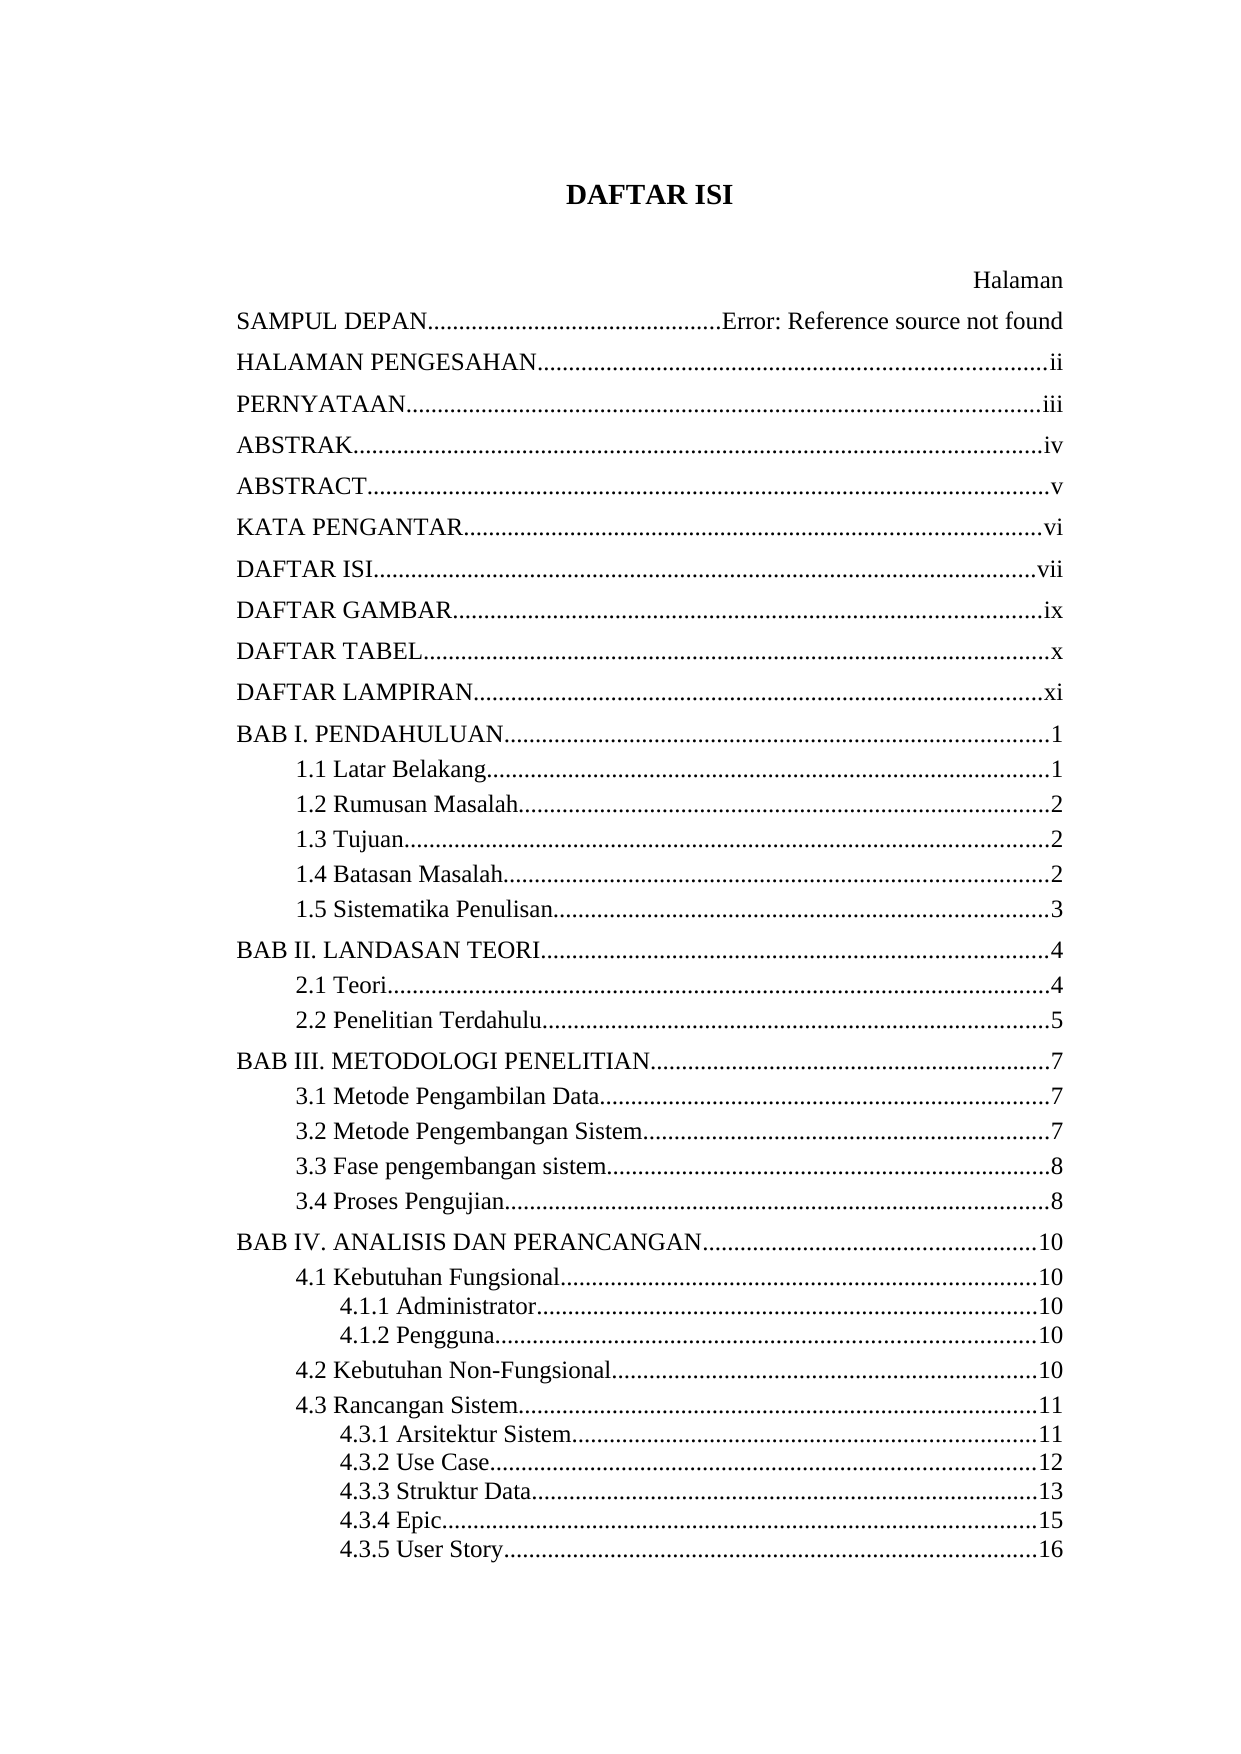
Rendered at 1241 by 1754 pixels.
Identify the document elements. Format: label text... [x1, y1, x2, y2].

text 3.1 Metode Pengambilan Data 7 [295, 1081, 1063, 1110]
text KATA PENGANTAR vi [236, 512, 1063, 541]
text 4.3.2 Use Case 12 [339, 1447, 1063, 1476]
text 1.1 Latar Belakang 1 [295, 754, 1063, 782]
text 1.4 Batasan Masalah 2 [295, 859, 1063, 887]
text 4.3.5 User Story 16 [339, 1534, 1063, 1562]
text 1.5 Sistematika Penulisan 3 [295, 894, 1063, 922]
text 3.4 Proses Pengujian 8 [295, 1186, 1063, 1215]
text BAB IV. ANALISIS DAN PERANCANGAN 10 [236, 1227, 1063, 1256]
text 4.3.3 Struktur Data 13 [339, 1476, 1063, 1505]
text 4.1.1 Administrator 10 [339, 1291, 1063, 1320]
text 4.3 Rancangan Sistem 11 [295, 1390, 1063, 1419]
text 4.2 Kebutuhan Non-Fungsional 10 [295, 1355, 1063, 1384]
text 2.1 Teori 4 [295, 970, 1063, 999]
text Halaman [236, 265, 1063, 294]
text HALAMAN PENGESAHAN ii [236, 347, 1063, 376]
text DAFTAR GAMBAR ix [236, 595, 1063, 624]
text SAMPUL DEPAN i [236, 306, 1063, 335]
text 3.3 Fase pengembangan sistem 8 [295, 1151, 1063, 1180]
text BAB III. METODOLOGI PENELITIAN 7 [236, 1046, 1063, 1075]
text 4.3.1 Arsitektur Sistem 11 [339, 1419, 1063, 1447]
text DAFTAR ISI vii [236, 554, 1063, 582]
text 2.2 Penelitian Terdahulu 5 [295, 1005, 1063, 1034]
text 4.1.2 Pengguna 10 [339, 1320, 1063, 1349]
text DAFTAR TABEL x [236, 636, 1063, 665]
text 1.3 Tujuan 2 [295, 824, 1063, 852]
text 3.2 Metode Pengembangan Sistem 7 [295, 1116, 1063, 1145]
text ABSTRAK iv [236, 430, 1063, 459]
text BAB I. PENDAHULUAN 1 [236, 719, 1063, 747]
text DAFTAR LAMPIRAN xi [236, 677, 1063, 706]
text BAB II. LANDASAN TEORI 4 [236, 935, 1063, 964]
text 4.1 Kebutuhan Fungsional 10 [295, 1262, 1063, 1291]
text PERNYATAAN iii [236, 389, 1063, 417]
text 1.2 Rumusan Masalah 2 [295, 789, 1063, 817]
subtitle DAFTAR ISI [236, 177, 1063, 211]
text 4.3.4 Epic 15 [339, 1505, 1063, 1534]
text ABSTRACT v [236, 471, 1063, 500]
